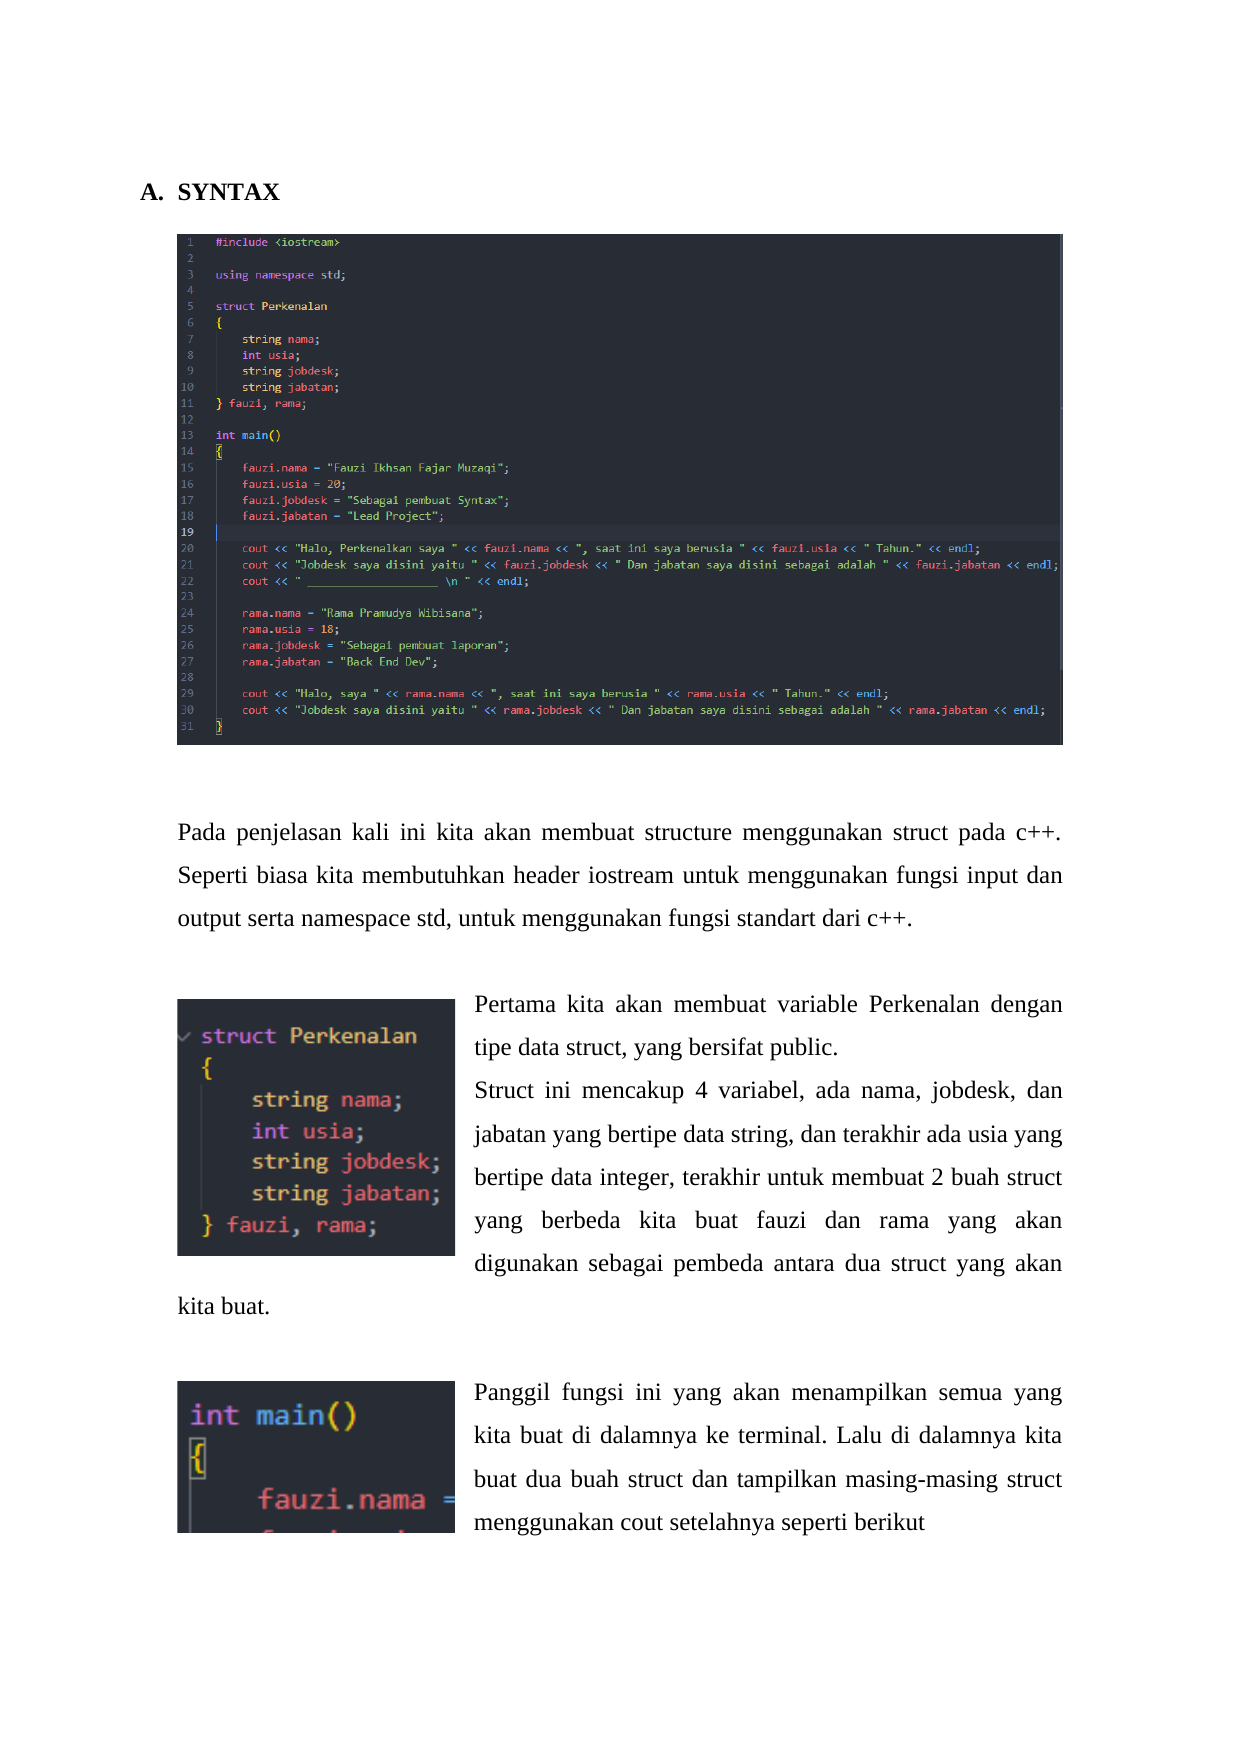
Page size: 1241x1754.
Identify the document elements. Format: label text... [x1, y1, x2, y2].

picture [177, 1381, 455, 1533]
text Pertama kita akan membuat variable Perkenalan dengan tipe data struct, yang bersifat public. [177, 989, 1063, 1061]
list SYNTAX [140, 177, 1063, 206]
text Struct ini mencakup 4 variabel, ada nama, jobdesk, dan jabatan yang bertipe data string, dan terakhir ada usia yang bertipe data integer, terakhir untuk membuat 2 buah struct yang berbeda kita buat fauzi dan rama yang akan digunakan sebagai pembeda antara dua struct yang akan kita buat. [177, 1076, 1063, 1320]
picture [177, 234, 1063, 745]
text Pada penjelasan kali ini kita akan membuat structure menggunakan struct pada c++. Seperti biasa kita membutuhkan header iostream untuk menggunakan fungsi input dan output serta namespace std, untuk menggunakan fungsi standart dari c++. [177, 817, 1063, 932]
picture [177, 999, 456, 1256]
